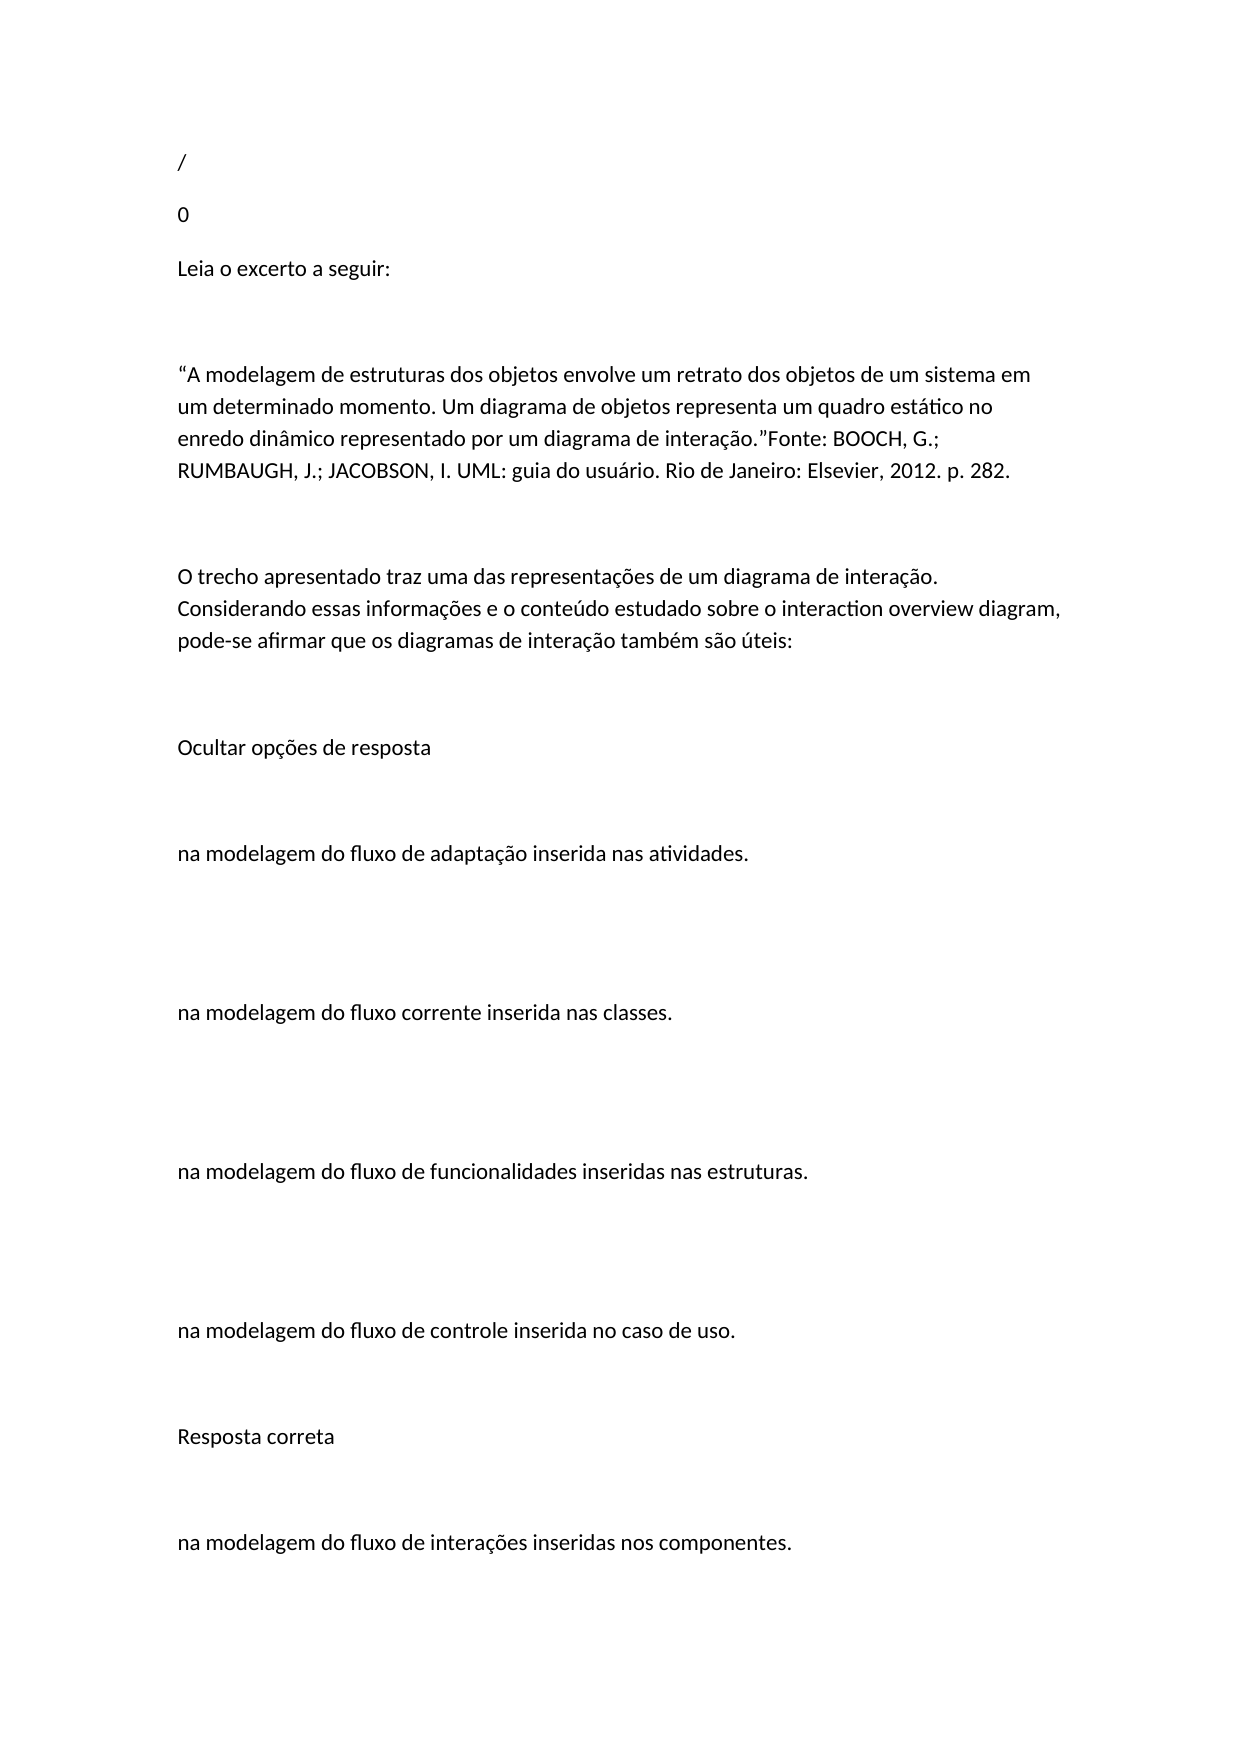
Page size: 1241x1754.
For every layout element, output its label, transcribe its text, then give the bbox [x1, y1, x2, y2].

text na modelagem do fluxo de controle inserida no caso de uso. [177, 1316, 1063, 1344]
text “A modelagem de estruturas dos objetos envolve um retrato dos objetos de um sistema em um determinado momento. Um diagrama de objetos representa um quadro estático no enredo dinâmico representado por um diagrama de interação.”Fonte: BOOCH, G.; RUMBAUGH, J.; JACOBSON, I. UML: guia do usuário. Rio de Janeiro: Elsevier, 2012. p. 282. [177, 360, 1063, 484]
text na modelagem do fluxo de adaptação inserida nas atividades. [177, 839, 1063, 867]
text Resposta correta [177, 1422, 1063, 1450]
text na modelagem do fluxo de interações inseridas nos componentes. [177, 1528, 1063, 1556]
text O trecho apresentado traz uma das representações de um diagrama de interação. Considerando essas informações e o conteúdo estudado sobre o interaction overview diagram, pode-se afirmar que os diagramas de interação também são úteis: [177, 562, 1063, 655]
text na modelagem do fluxo de funcionalidades inseridas nas estruturas. [177, 1157, 1063, 1185]
text na modelagem do fluxo corrente inserida nas classes. [177, 998, 1063, 1026]
text Ocultar opções de resposta [177, 733, 1063, 761]
text / [177, 148, 1063, 176]
text 0 [177, 201, 1063, 229]
text Leia o excerto a seguir: [177, 254, 1063, 282]
